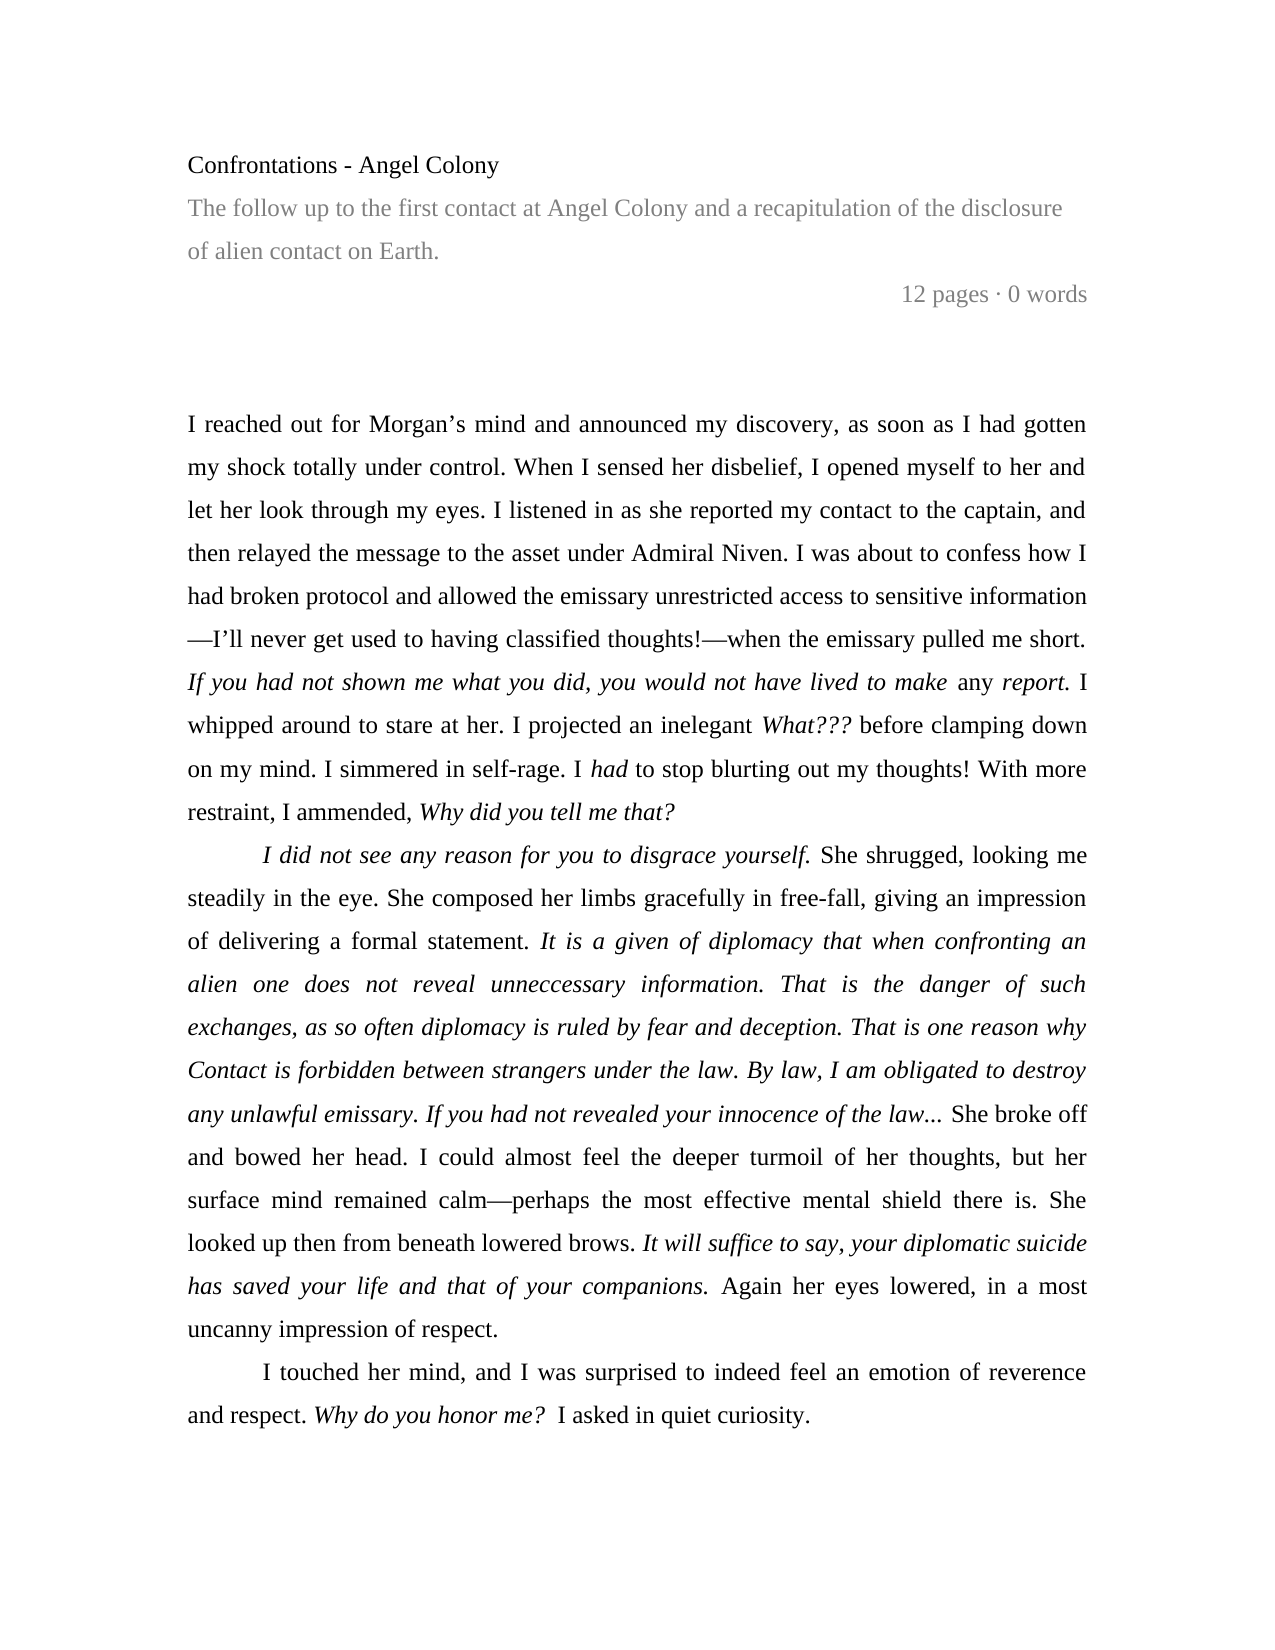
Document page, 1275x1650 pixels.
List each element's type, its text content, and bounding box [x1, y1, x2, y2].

text pages ∙ words [187, 279, 1087, 308]
text The follow up to the first contact at Angel Colony and a recapitulation of the disclosure of alien contact on Earth. [187, 193, 1087, 265]
text Confrontations - Angel Colony [187, 150, 1087, 179]
text I reached out for Morgan’s mind and announced my discovery, as soon as I had gotten my shock totally under control. When I sensed her disbelief, I opened myself to her and let her look through my eyes. I listened in as she reported my contact to the captain, and then relayed the message to the asset under Admiral Niven. I was about to confess how I had broken protocol and allowed the emissary unrestricted access to sensitive information—I’ll never get used to having classified thoughts!—when the emissary pulled me short. If you had not shown me what you did, you would not have lived to make any report. I whipped around to stare at her. I projected an inelegant What??? before clamping down on my mind. I simmered in self-rage. I had to stop blurting out my thoughts! With more restraint, I ammended, Why did you tell me that? [187, 409, 1087, 826]
text I touched her mind, and I was surprised to indeed feel an emotion of reverence and respect. Why do you honor me? I asked in quiet curiosity. [187, 1357, 1087, 1429]
text I did not see any reason for you to disgrace yourself. She shrugged, looking me steadily in the eye. She composed her limbs gracefully in free-fall, giving an impression of delivering a formal statement. It is a given of diplomacy that when confronting an alien one does not reveal unneccessary information. That is the danger of such exchanges, as so often diplomacy is ruled by fear and deception. That is one reason why Contact is forbidden between strangers under the law. By law, I am obligated to destroy any unlawful emissary. If you had not revealed your innocence of the law... She broke off and bowed her head. I could almost feel the deeper turmoil of her thoughts, but her surface mind remained calm—perhaps the most effective mental shield there is. She looked up then from beneath lowered brows. It will suffice to say, your diplomatic suicide has saved your life and that of your companions. Again her eyes lowered, in a most uncanny impression of respect. [187, 840, 1087, 1343]
